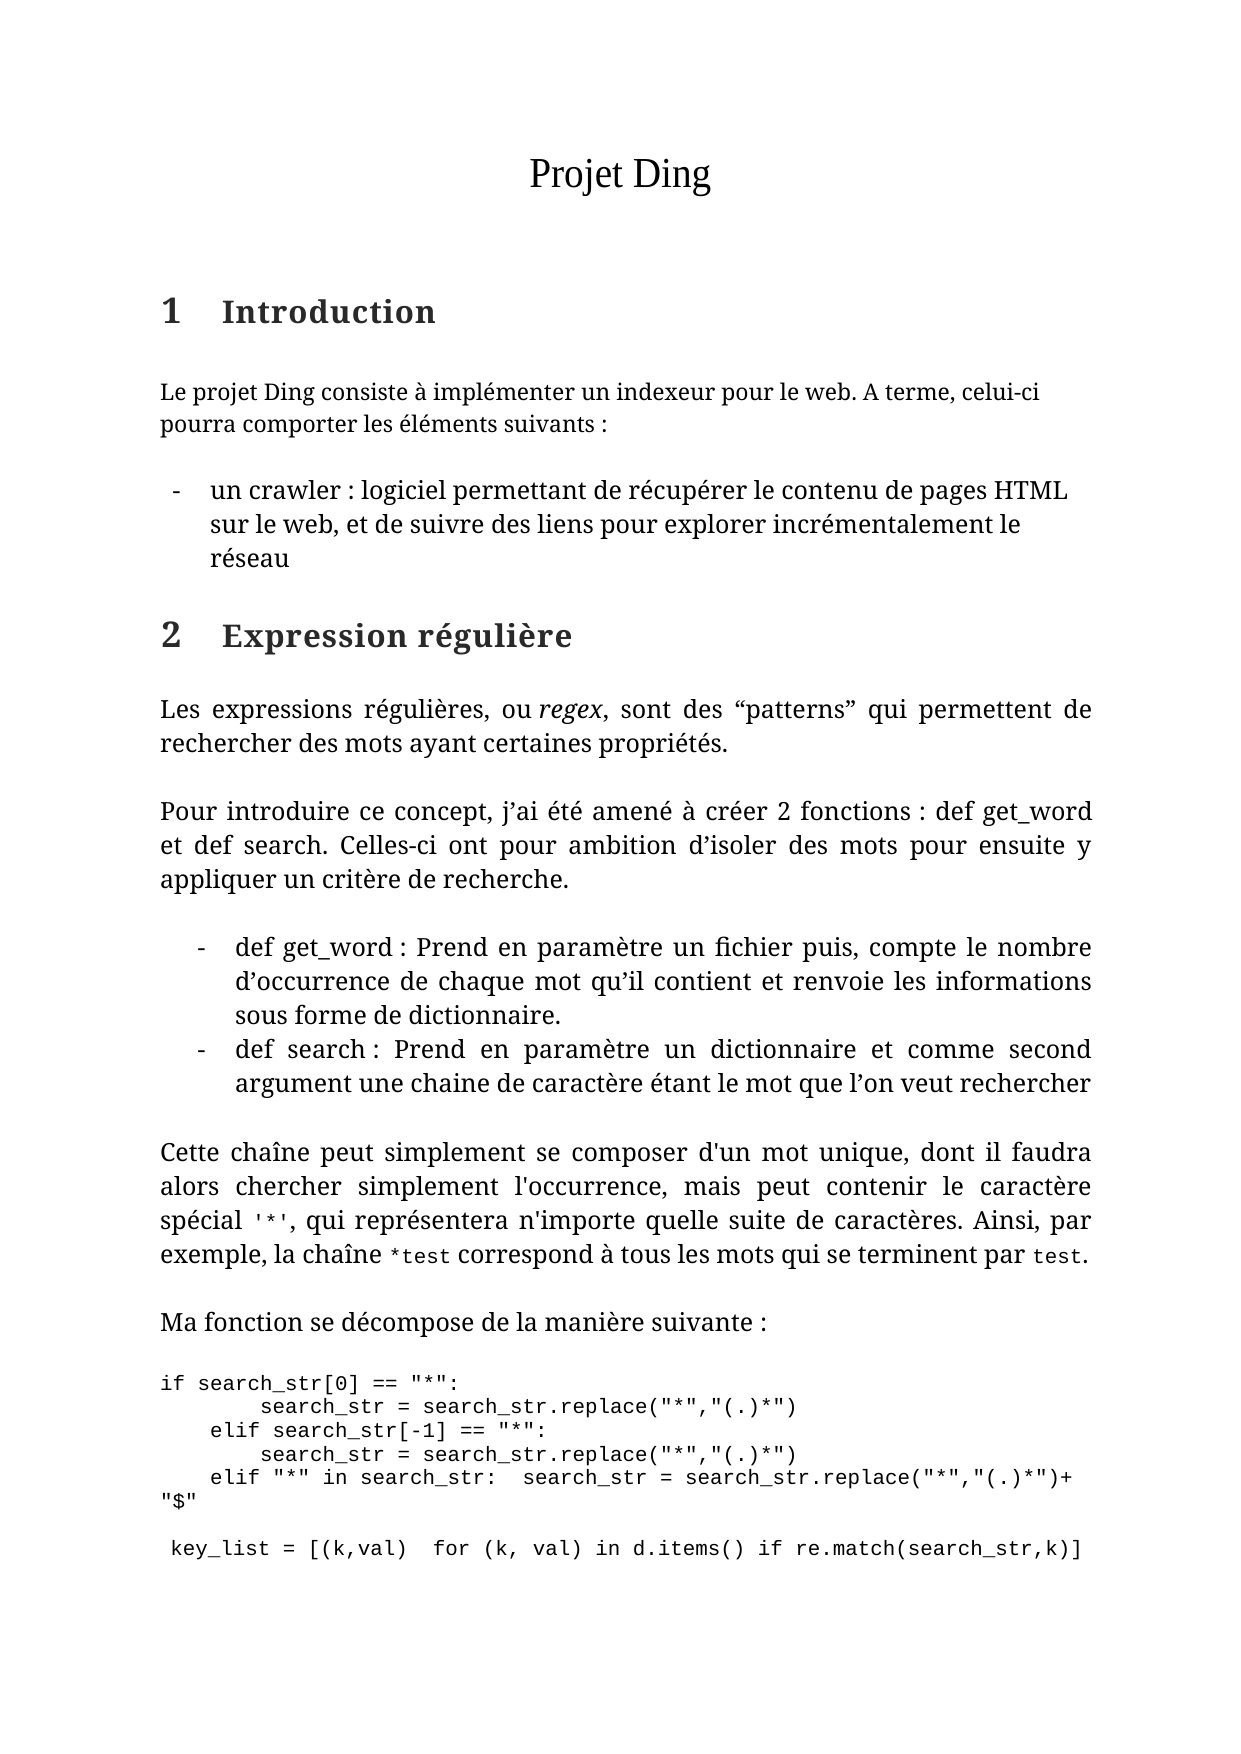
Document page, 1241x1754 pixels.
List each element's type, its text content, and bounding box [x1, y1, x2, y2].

list un crawler : logiciel permettant de récupérer le contenu de pages HTML sur le web, et de suivre des liens pour explorer incrémentalement le réseau [172, 473, 1093, 575]
text Ma fonction se décompose de la manière suivante : [160, 1304, 1093, 1338]
text Le projet Ding consiste à implémenter un indexeur pour le web. A terme, celui-ci pourra comporter les éléments suivants : [160, 376, 1093, 439]
text if search_str[0] == "*": [160, 1373, 1093, 1396]
text Introduction [160, 285, 1093, 334]
text Les expressions régulières, ou regex, sont des “patterns” qui permettent de rechercher des mots ayant certaines propriétés. [160, 691, 1093, 759]
text elif search_str[-1] == "*": [160, 1420, 1093, 1443]
text Expression régulière [160, 609, 1093, 657]
text search_str = search_str.replace("*","(.)*") [160, 1396, 1093, 1420]
list def get_word : Prend en paramètre un fichier puis, compte le nombre d’occurrence de chaque mot qu’il contient et renvoie les informations sous forme de dictionnaire. [197, 930, 1093, 1032]
text elif "*" in search_str: search_str = search_str.replace("*","(.)*")+ "$" [160, 1467, 1093, 1514]
text key_list = [(k,val) for (k, val) in d.items() if re.match(search_str,k)] [160, 1538, 1093, 1562]
text Projet Ding [148, 148, 1093, 197]
text search_str = search_str.replace("*","(.)*") [160, 1443, 1093, 1467]
list def search : Prend en paramètre un dictionnaire et comme second argument une chaine de caractère étant le mot que l’on veut rechercher [197, 1032, 1093, 1100]
text Cette chaîne peut simplement se composer d'un mot unique, dont il faudra alors chercher simplement l'occurrence, mais peut contenir le caractère spécial '*', qui représentera n'importe quelle suite de caractères. Ainsi, par exemple, la chaîne *test correspond à tous les mots qui se terminent par test. [160, 1134, 1093, 1270]
text Pour introduire ce concept, j’ai été amené à créer 2 fonctions : def get_word et def search. Celles-ci ont pour ambition d’isoler des mots pour ensuite y appliquer un critère de recherche. [160, 793, 1093, 896]
